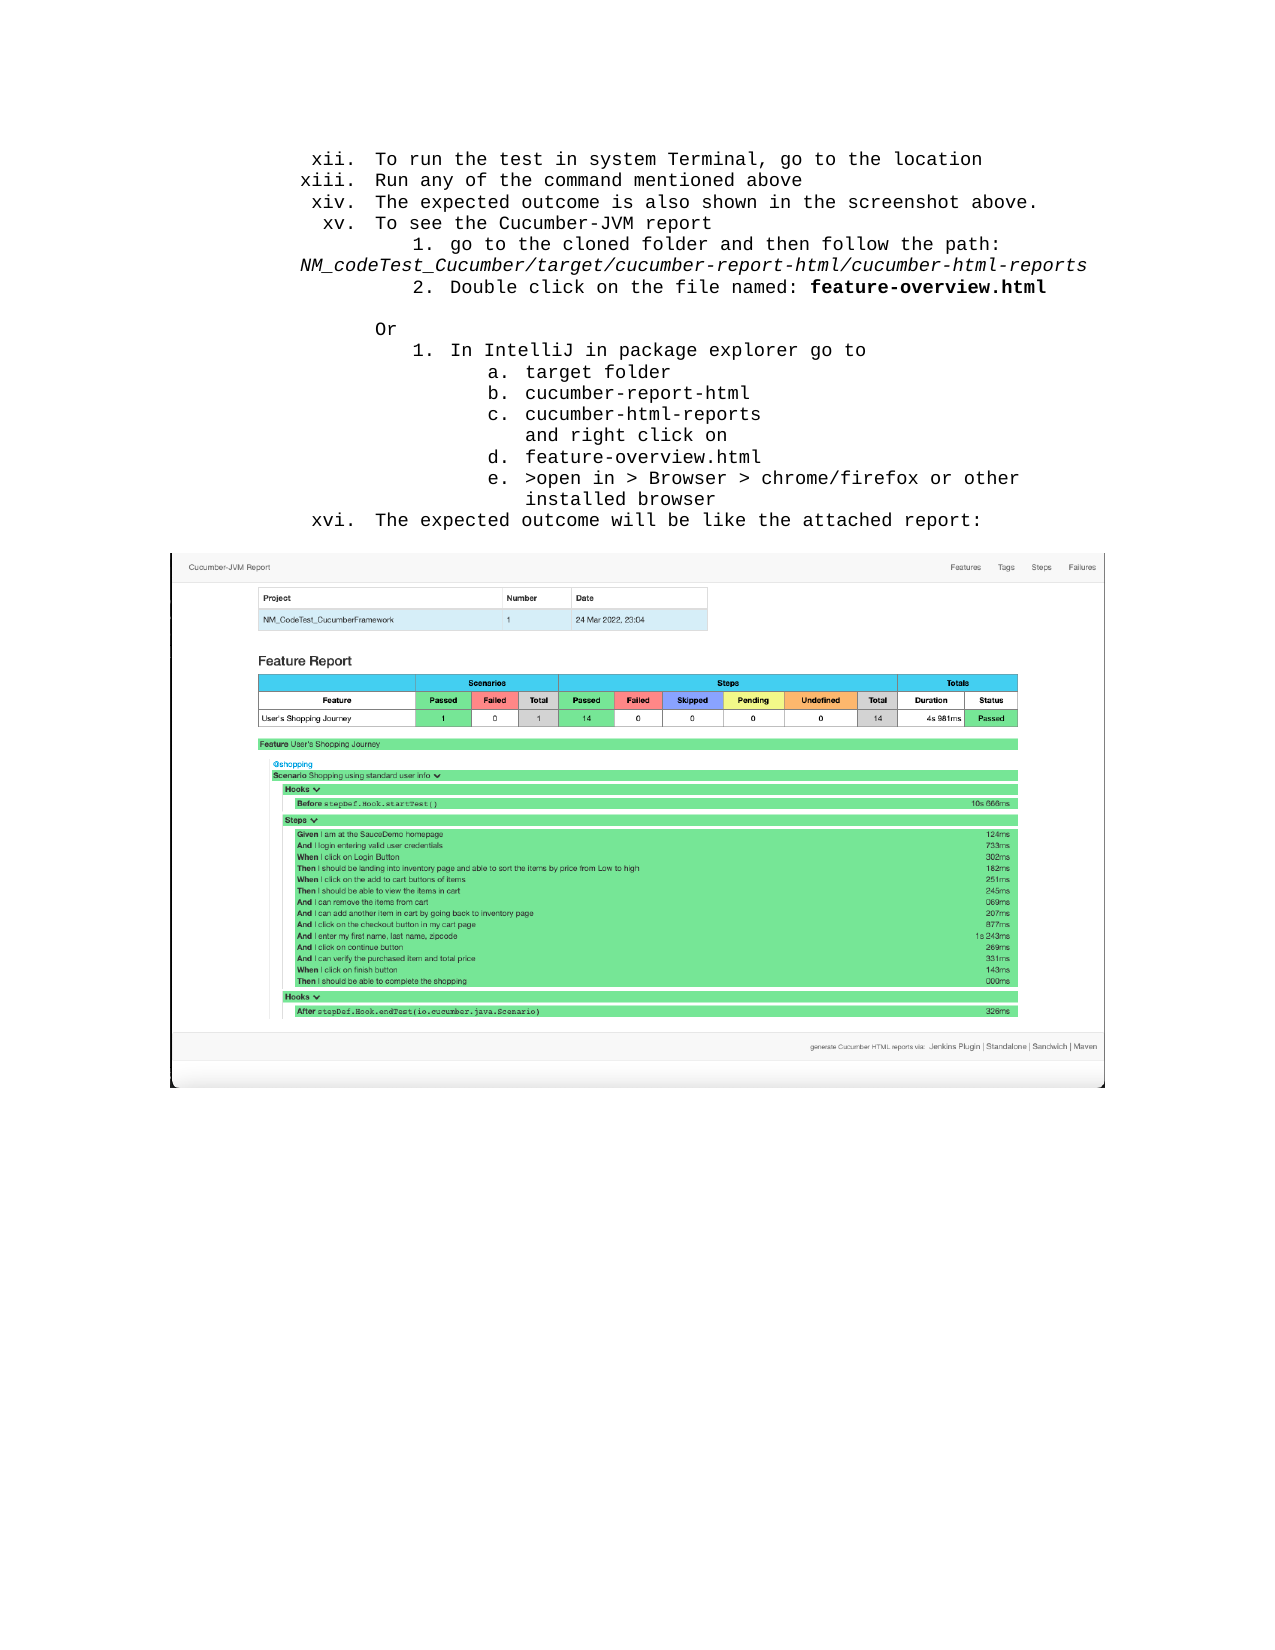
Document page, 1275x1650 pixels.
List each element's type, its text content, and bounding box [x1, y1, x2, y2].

list The expected outcome is also shown in the screenshot above. [356, 192, 1125, 214]
list To see the Cucumber-JVM report [356, 214, 1125, 235]
list >open in > Browser > chrome/firefox or other installed browser [487, 469, 1125, 511]
list feature-overview.html [487, 447, 1125, 469]
picture [170, 553, 1105, 1088]
list To run the test in system Terminal, go to the location [356, 150, 1125, 171]
text NM_codeTest_Cucumber/target/cucumber-report-html/cucumber-html-reports [281, 256, 1125, 277]
list The expected outcome will be like the attached report: [356, 511, 1125, 532]
list In IntelliJ in package explorer go to [412, 341, 1125, 362]
list cucumber-html-reports [487, 405, 1125, 426]
list Double click on the file named: feature-overview.html [412, 277, 1125, 299]
list cucumber-report-html [487, 384, 1125, 405]
list target folder [487, 362, 1125, 384]
text and right click on [450, 426, 1125, 447]
list Or [375, 320, 1125, 341]
list go to the cloned folder and then follow the path: [412, 235, 1125, 256]
list Run any of the command mentioned above [356, 171, 1125, 192]
